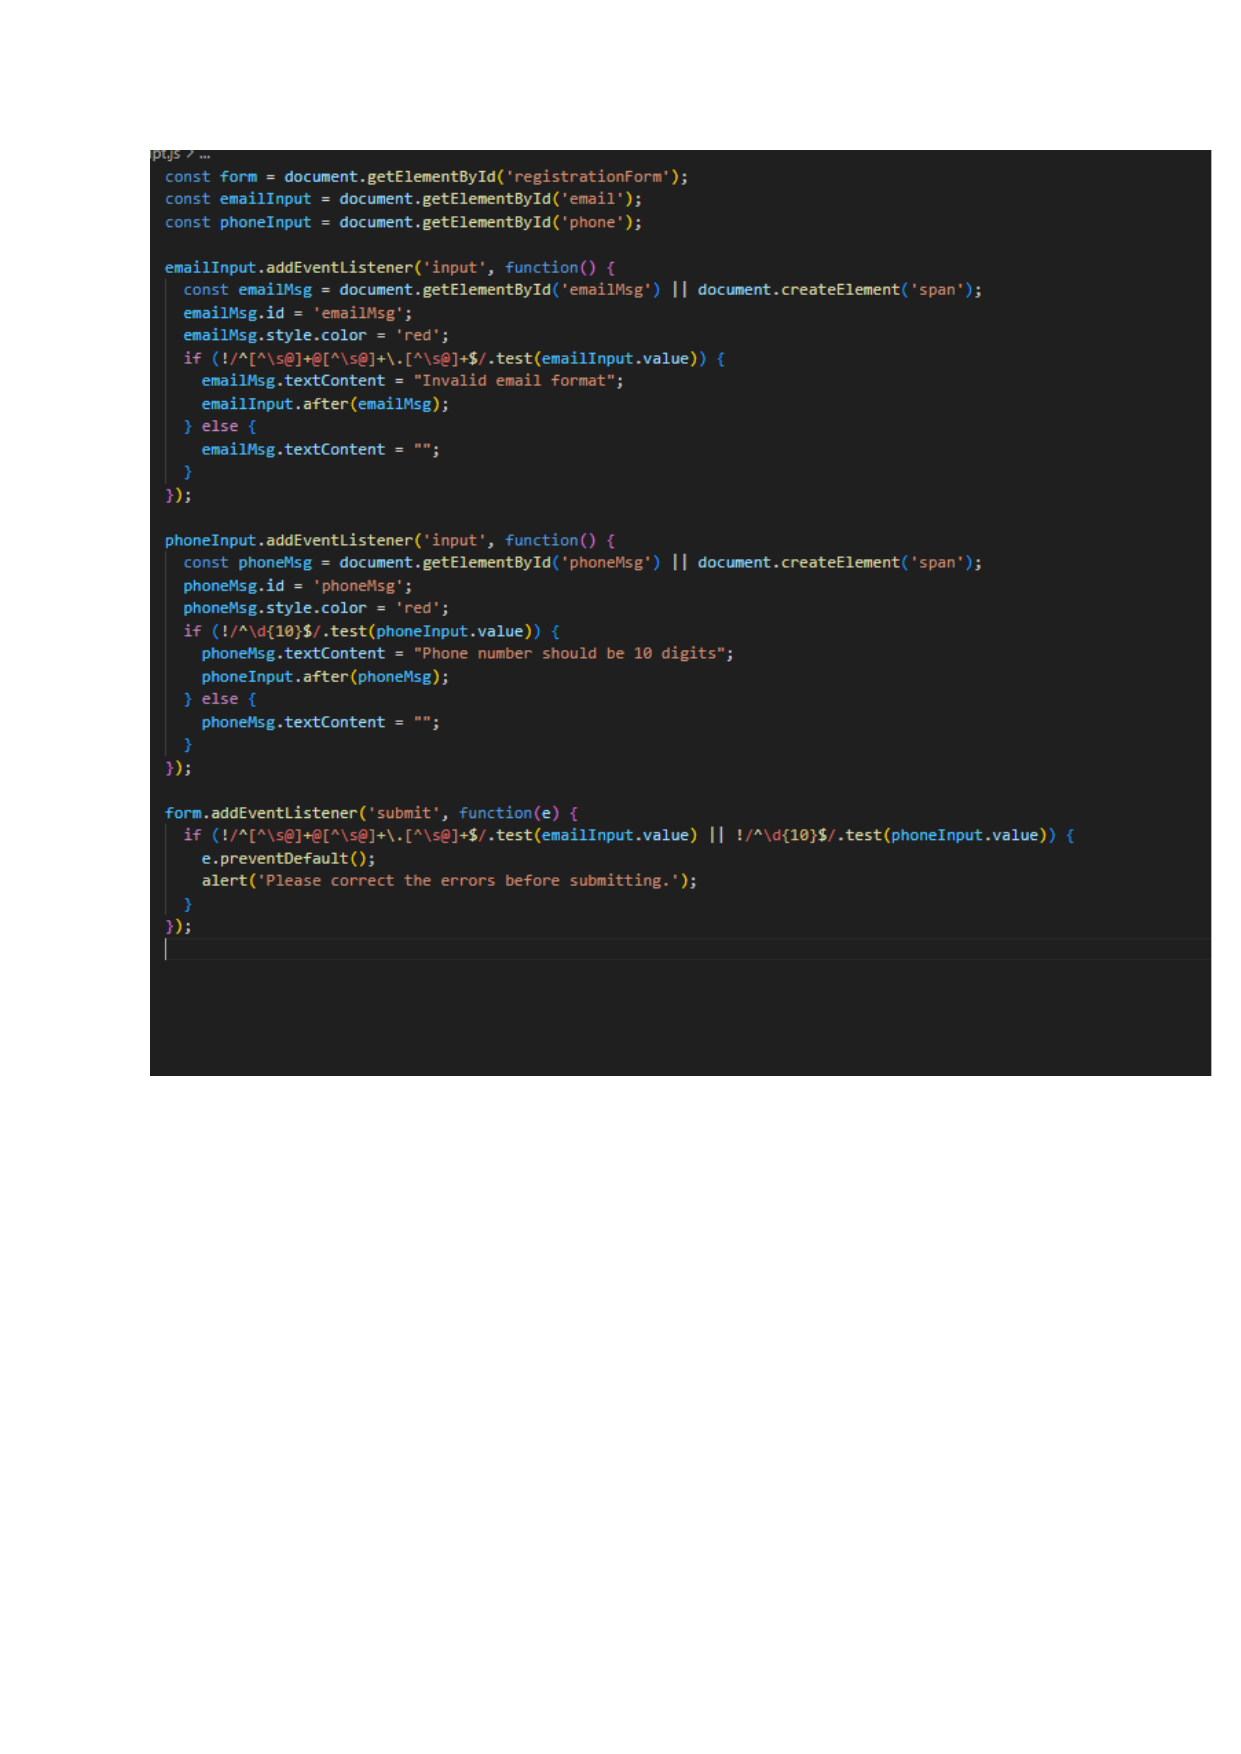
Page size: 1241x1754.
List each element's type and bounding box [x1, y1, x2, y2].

picture [150, 150, 1212, 1076]
